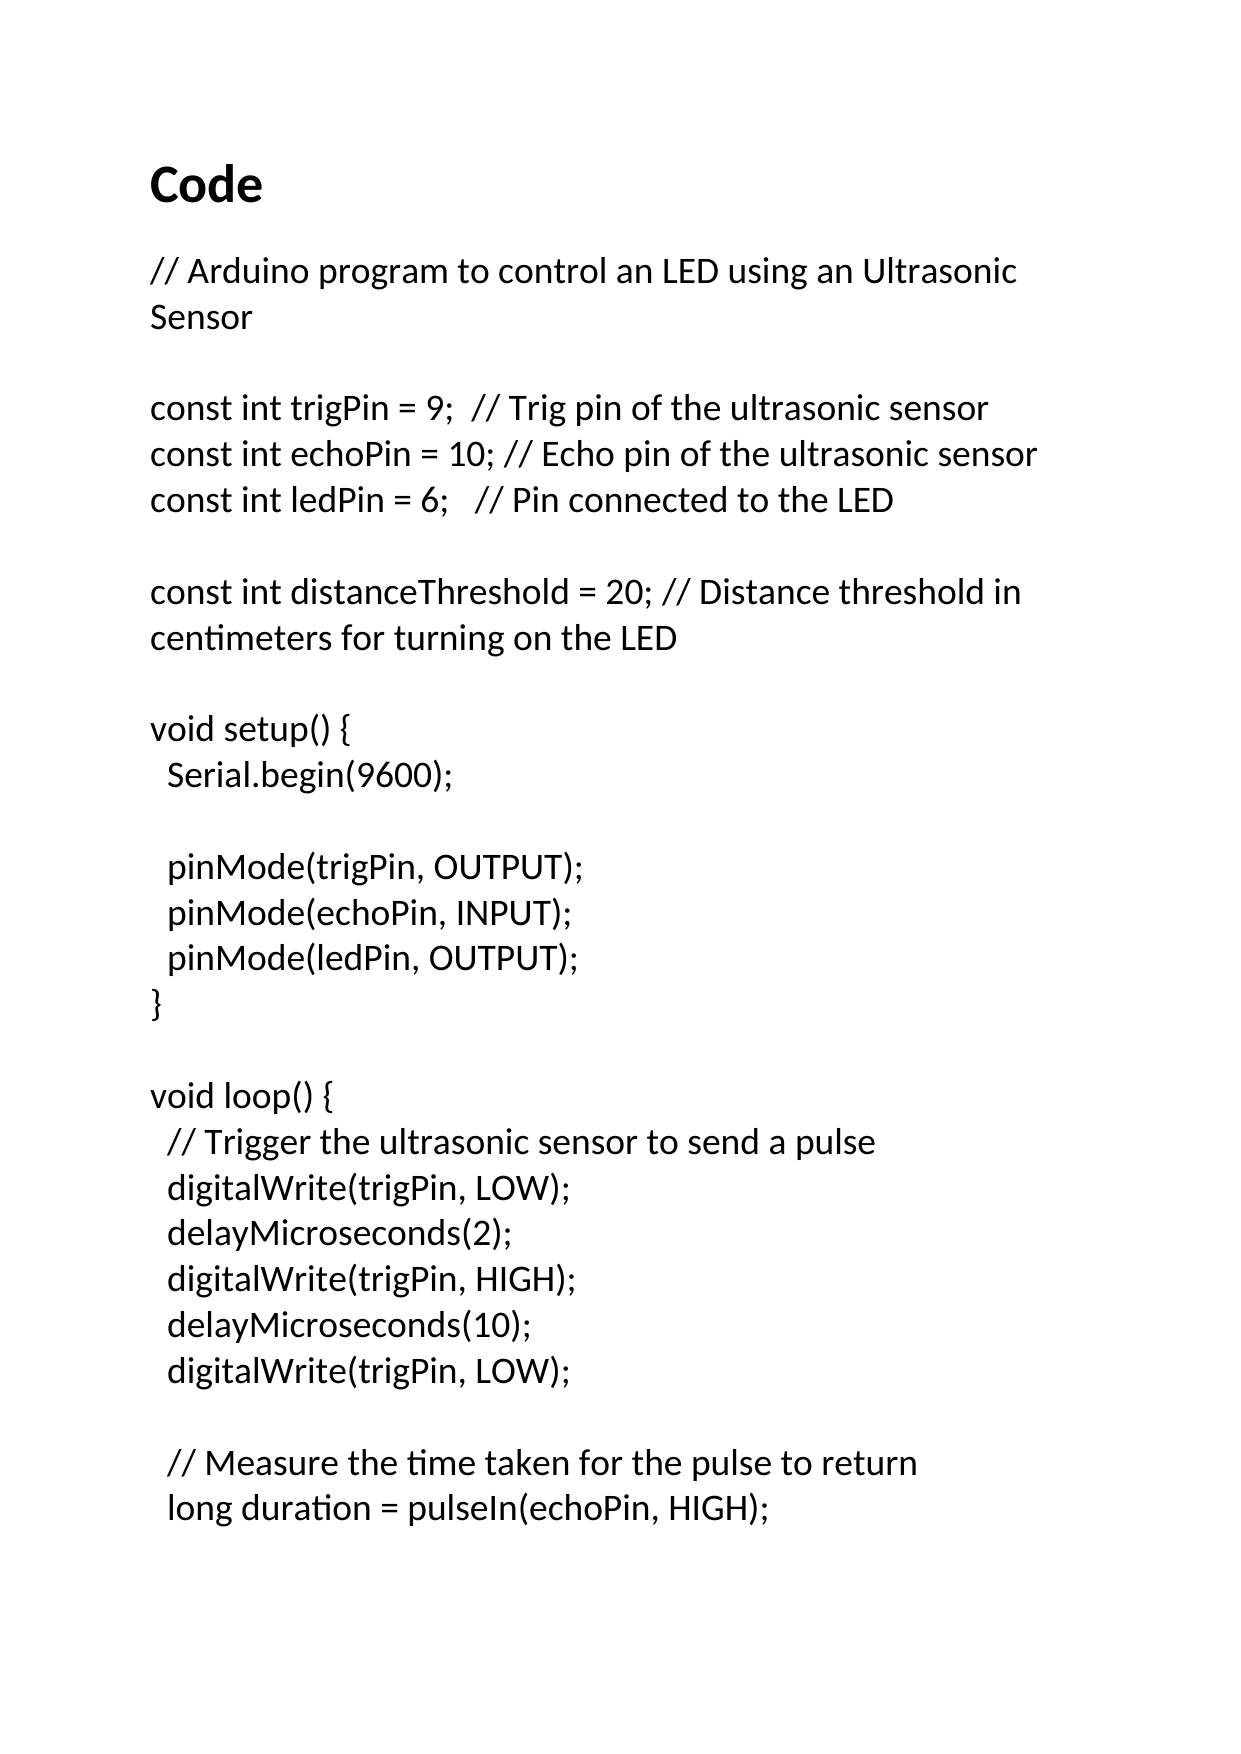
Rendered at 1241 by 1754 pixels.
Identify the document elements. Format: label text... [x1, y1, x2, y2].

text Code [150, 150, 1090, 216]
text const int echoPin = 10; // Echo pin of the ultrasonic sensor [150, 430, 1090, 476]
text void setup() { [150, 705, 1090, 751]
text pinMode(echoPin, INPUT); [150, 888, 1090, 934]
text digitalWrite(trigPin, LOW); [150, 1347, 1090, 1393]
text // Measure the time taken for the pulse to return [150, 1438, 1090, 1484]
text delayMicroseconds(10); [150, 1301, 1090, 1347]
text // Trigger the ultrasonic sensor to send a pulse [150, 1118, 1090, 1163]
text digitalWrite(trigPin, HIGH); [150, 1255, 1090, 1301]
text delayMicroseconds(2); [150, 1209, 1090, 1255]
text const int trigPin = 9; // Trig pin of the ultrasonic sensor [150, 384, 1090, 430]
text const int distanceThreshold = 20; // Distance threshold in centimeters for turning on the LED [150, 568, 1090, 659]
text pinMode(trigPin, OUTPUT); [150, 843, 1090, 888]
text } [150, 980, 1090, 1026]
text const int ledPin = 6; // Pin connected to the LED [150, 476, 1090, 522]
text Serial.begin(9600); [150, 751, 1090, 797]
text digitalWrite(trigPin, LOW); [150, 1163, 1090, 1209]
text // Arduino program to control an LED using an Ultrasonic Sensor [150, 247, 1090, 338]
text long duration = pulseIn(echoPin, HIGH); [150, 1484, 1090, 1530]
text pinMode(ledPin, OUTPUT); [150, 934, 1090, 980]
text void loop() { [150, 1072, 1090, 1118]
